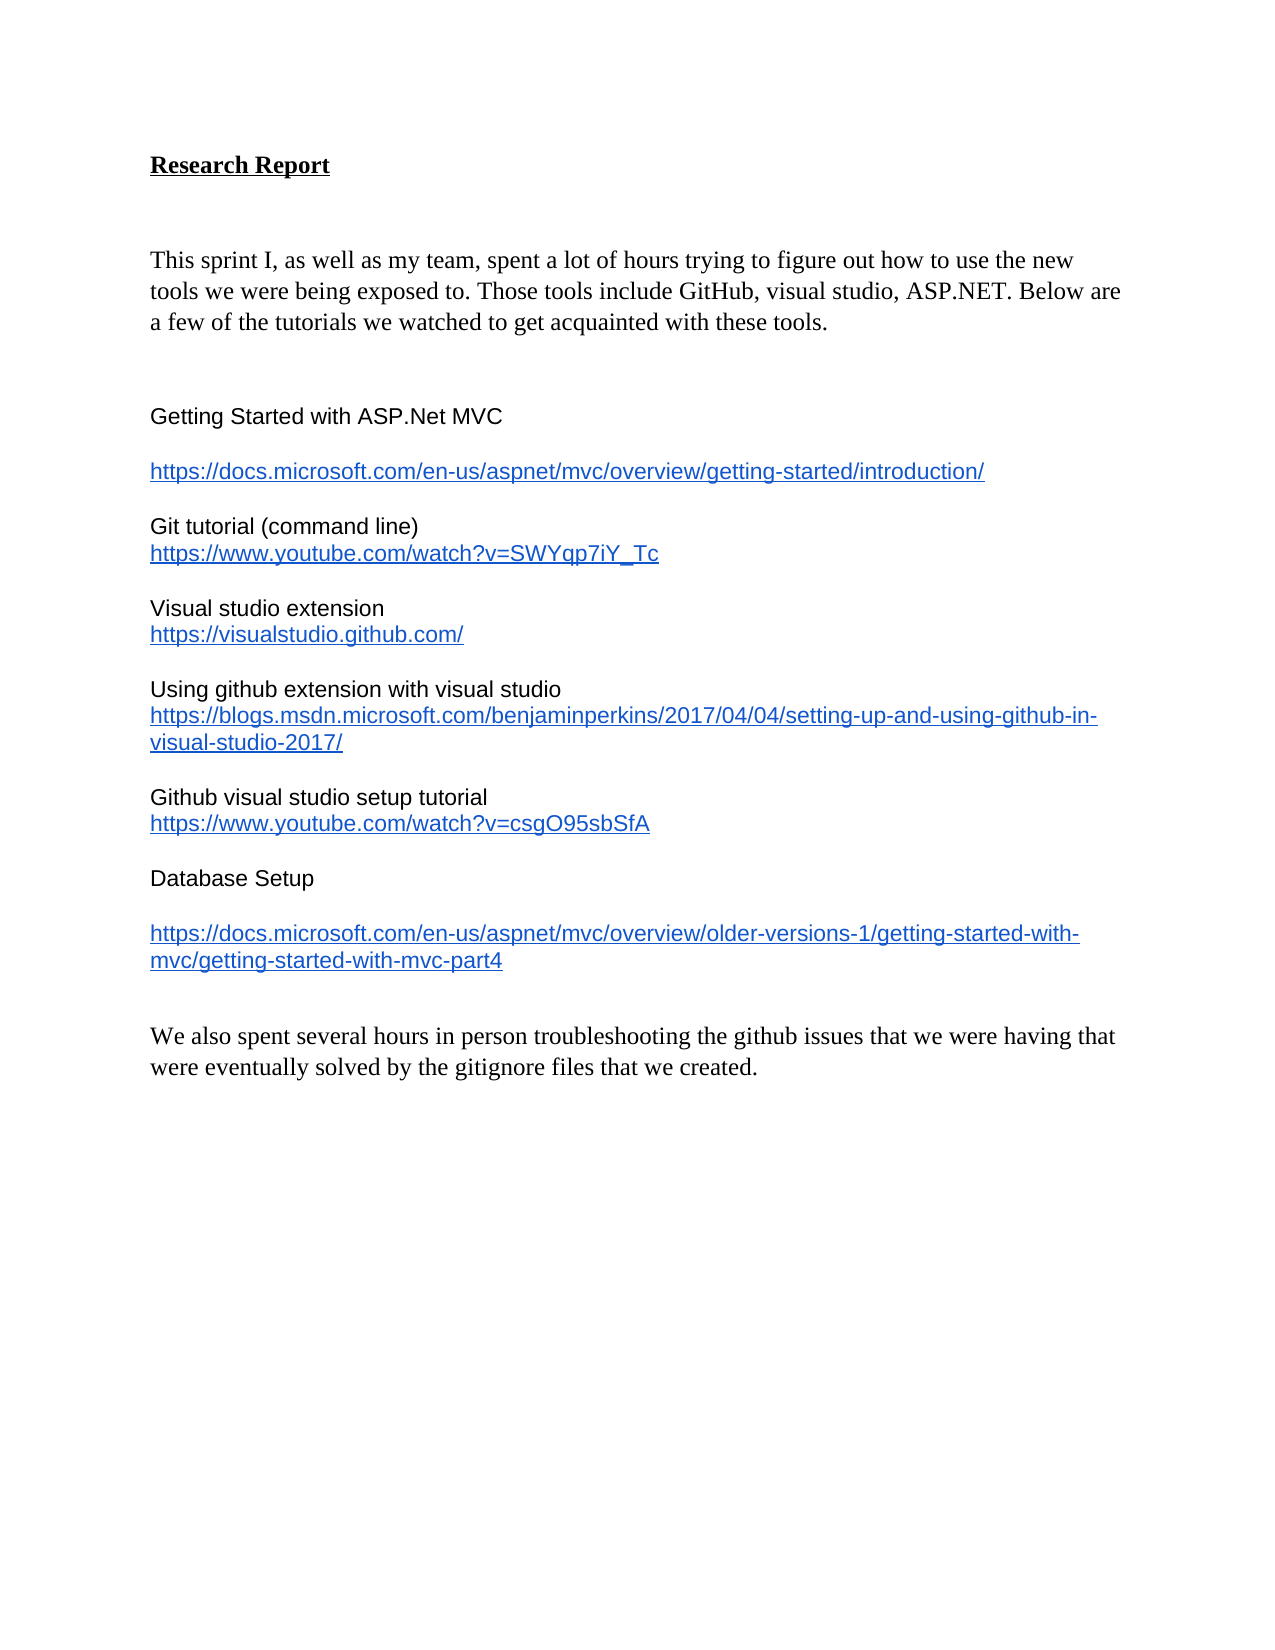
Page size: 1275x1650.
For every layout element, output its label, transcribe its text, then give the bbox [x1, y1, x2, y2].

text Getting Started with ASP.Net MVC [150, 403, 1125, 429]
text https://blogs.msdn.microsoft.com/benjaminperkins/2017/04/04/setting-up-and-using-github-in-visual-studio-2017/ [150, 702, 1125, 755]
text Research Report [150, 150, 1125, 179]
text Visual studio extension [150, 594, 1125, 621]
text https://www.youtube.com/watch?v=csgO95sbSfA [150, 810, 1125, 837]
text This sprint I, as well as my team, spent a lot of hours trying to figure out how to use the new tools we were being exposed to. Those tools include GitHub, visual studio, ASP.NET. Below are a few of the tutorials we watched to get acquainted with these tools. [150, 245, 1125, 336]
text Using github extension with visual studio [150, 676, 1125, 702]
text https://visualstudio.github.com/ [150, 621, 1125, 647]
text https://www.youtube.com/watch?v=SWYqp7iY_Tc [150, 539, 1125, 566]
text https://docs.microsoft.com/en-us/aspnet/mvc/overview/older-versions-1/getting-started-with-mvc/getting-started-with-mvc-part4 [150, 920, 1125, 973]
text Database Setup [150, 865, 1125, 892]
text We also spent several hours in person troubleshooting the github issues that we were having that were eventually solved by the gitignore files that we created. [150, 1021, 1125, 1081]
text Github visual studio setup tutorial [150, 784, 1125, 810]
text https://docs.microsoft.com/en-us/aspnet/mvc/overview/getting-started/introduction/ [150, 458, 1125, 484]
text Git tutorial (command line) [150, 513, 1125, 539]
